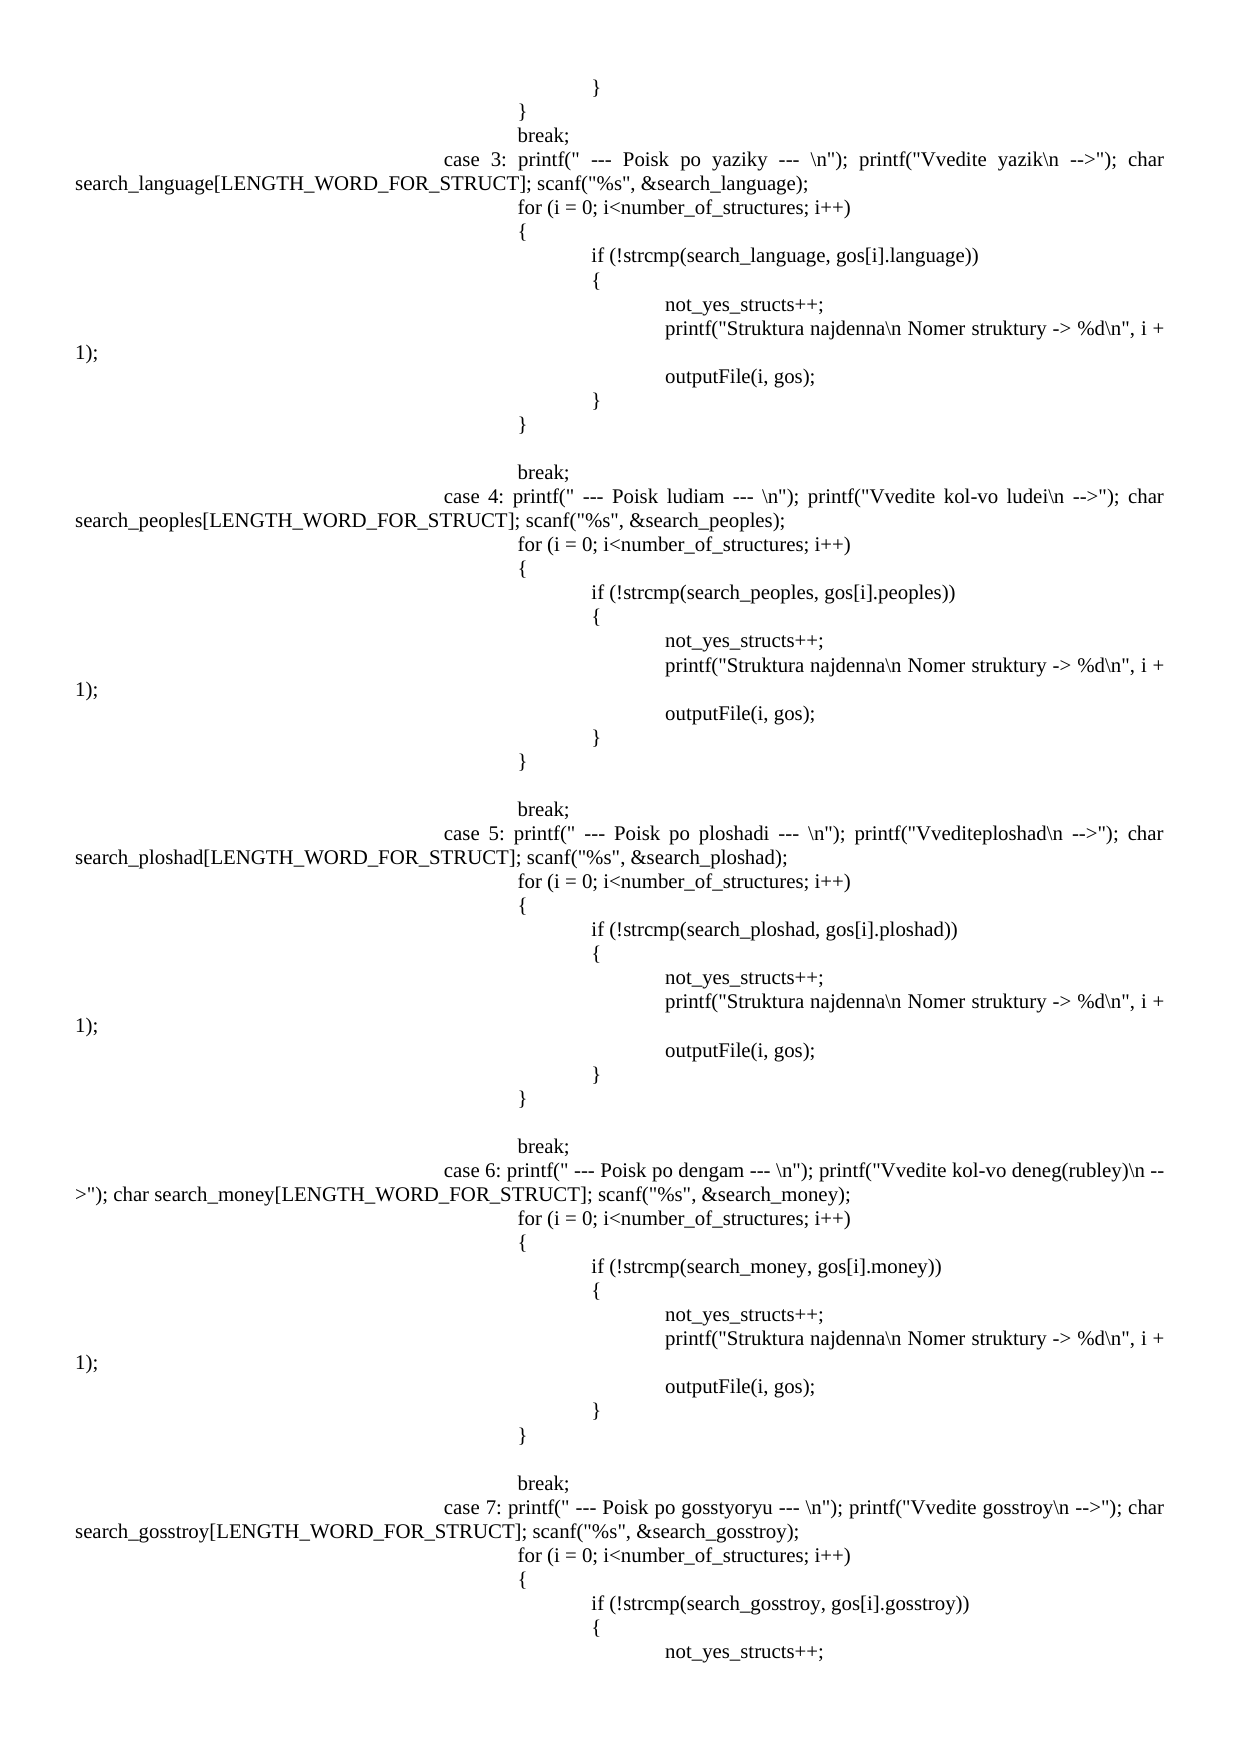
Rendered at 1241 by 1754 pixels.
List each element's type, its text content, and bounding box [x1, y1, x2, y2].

text break; [75, 460, 1165, 484]
text for (i = 0; i<number_of_structures; i++) [75, 1543, 1165, 1567]
text } [75, 1422, 1165, 1447]
text { [75, 1278, 1165, 1302]
text not_yes_structs++; [75, 965, 1165, 989]
text not_yes_structs++; [75, 1639, 1165, 1663]
text if (!strcmp(search_language, gos[i].language)) [75, 243, 1165, 267]
text } [75, 388, 1165, 412]
text { [75, 604, 1165, 628]
text outputFile(i, gos); [75, 364, 1165, 388]
text } [75, 1062, 1165, 1086]
text outputFile(i, gos); [75, 701, 1165, 725]
text printf("Struktura najdenna\n Nomer struktury -> %d\n", i + 1); [75, 989, 1165, 1037]
text case 3: printf(" --- Poisk po yaziky --- \n"); printf("Vvedite yazik\n -->"); char search_language[LENGTH_WORD_FOR_STRUCT]; scanf("%s", &search_language); [75, 147, 1165, 195]
text not_yes_structs++; [75, 628, 1165, 652]
text { [75, 219, 1165, 243]
text } [75, 75, 1165, 99]
text for (i = 0; i<number_of_structures; i++) [75, 1206, 1165, 1230]
text { [75, 893, 1165, 917]
text { [75, 1567, 1165, 1591]
text { [75, 1615, 1165, 1639]
text { [75, 1230, 1165, 1254]
text break; [75, 1471, 1165, 1495]
text case 7: printf(" --- Poisk po gosstyoryu --- \n"); printf("Vvedite gosstroy\n -->"); char search_gosstroy[LENGTH_WORD_FOR_STRUCT]; scanf("%s", &search_gosstroy); [75, 1495, 1165, 1543]
text } [75, 99, 1165, 123]
text not_yes_structs++; [75, 1302, 1165, 1326]
text break; [75, 797, 1165, 821]
text for (i = 0; i<number_of_structures; i++) [75, 532, 1165, 556]
text printf("Struktura najdenna\n Nomer struktury -> %d\n", i + 1); [75, 1326, 1165, 1374]
text printf("Struktura najdenna\n Nomer struktury -> %d\n", i + 1); [75, 316, 1165, 364]
text case 4: printf(" --- Poisk ludiam --- \n"); printf("Vvedite kol-vo ludei\n -->"); char search_peoples[LENGTH_WORD_FOR_STRUCT]; scanf("%s", &search_peoples); [75, 484, 1165, 532]
text { [75, 556, 1165, 580]
text } [75, 749, 1165, 773]
text printf("Struktura najdenna\n Nomer struktury -> %d\n", i + 1); [75, 652, 1165, 701]
text if (!strcmp(search_money, gos[i].money)) [75, 1254, 1165, 1278]
text if (!strcmp(search_gosstroy, gos[i].gosstroy)) [75, 1591, 1165, 1615]
text if (!strcmp(search_ploshad, gos[i].ploshad)) [75, 917, 1165, 941]
text } [75, 725, 1165, 749]
text if (!strcmp(search_peoples, gos[i].peoples)) [75, 580, 1165, 604]
text case 6: printf(" --- Poisk po dengam --- \n"); printf("Vvedite kol-vo deneg(rubley)\n -->"); char search_money[LENGTH_WORD_FOR_STRUCT]; scanf("%s", &search_money); [75, 1158, 1165, 1206]
text } [75, 1398, 1165, 1422]
text break; [75, 1134, 1165, 1158]
text { [75, 267, 1165, 292]
text } [75, 412, 1165, 436]
text outputFile(i, gos); [75, 1374, 1165, 1398]
text case 5: printf(" --- Poisk po ploshadi --- \n"); printf("Vvediteploshad\n -->"); char search_ploshad[LENGTH_WORD_FOR_STRUCT]; scanf("%s", &search_ploshad); [75, 821, 1165, 869]
text { [75, 941, 1165, 965]
text break; [75, 123, 1165, 147]
text for (i = 0; i<number_of_structures; i++) [75, 869, 1165, 893]
text outputFile(i, gos); [75, 1037, 1165, 1062]
text } [75, 1086, 1165, 1110]
text for (i = 0; i<number_of_structures; i++) [75, 195, 1165, 219]
text not_yes_structs++; [75, 292, 1165, 316]
